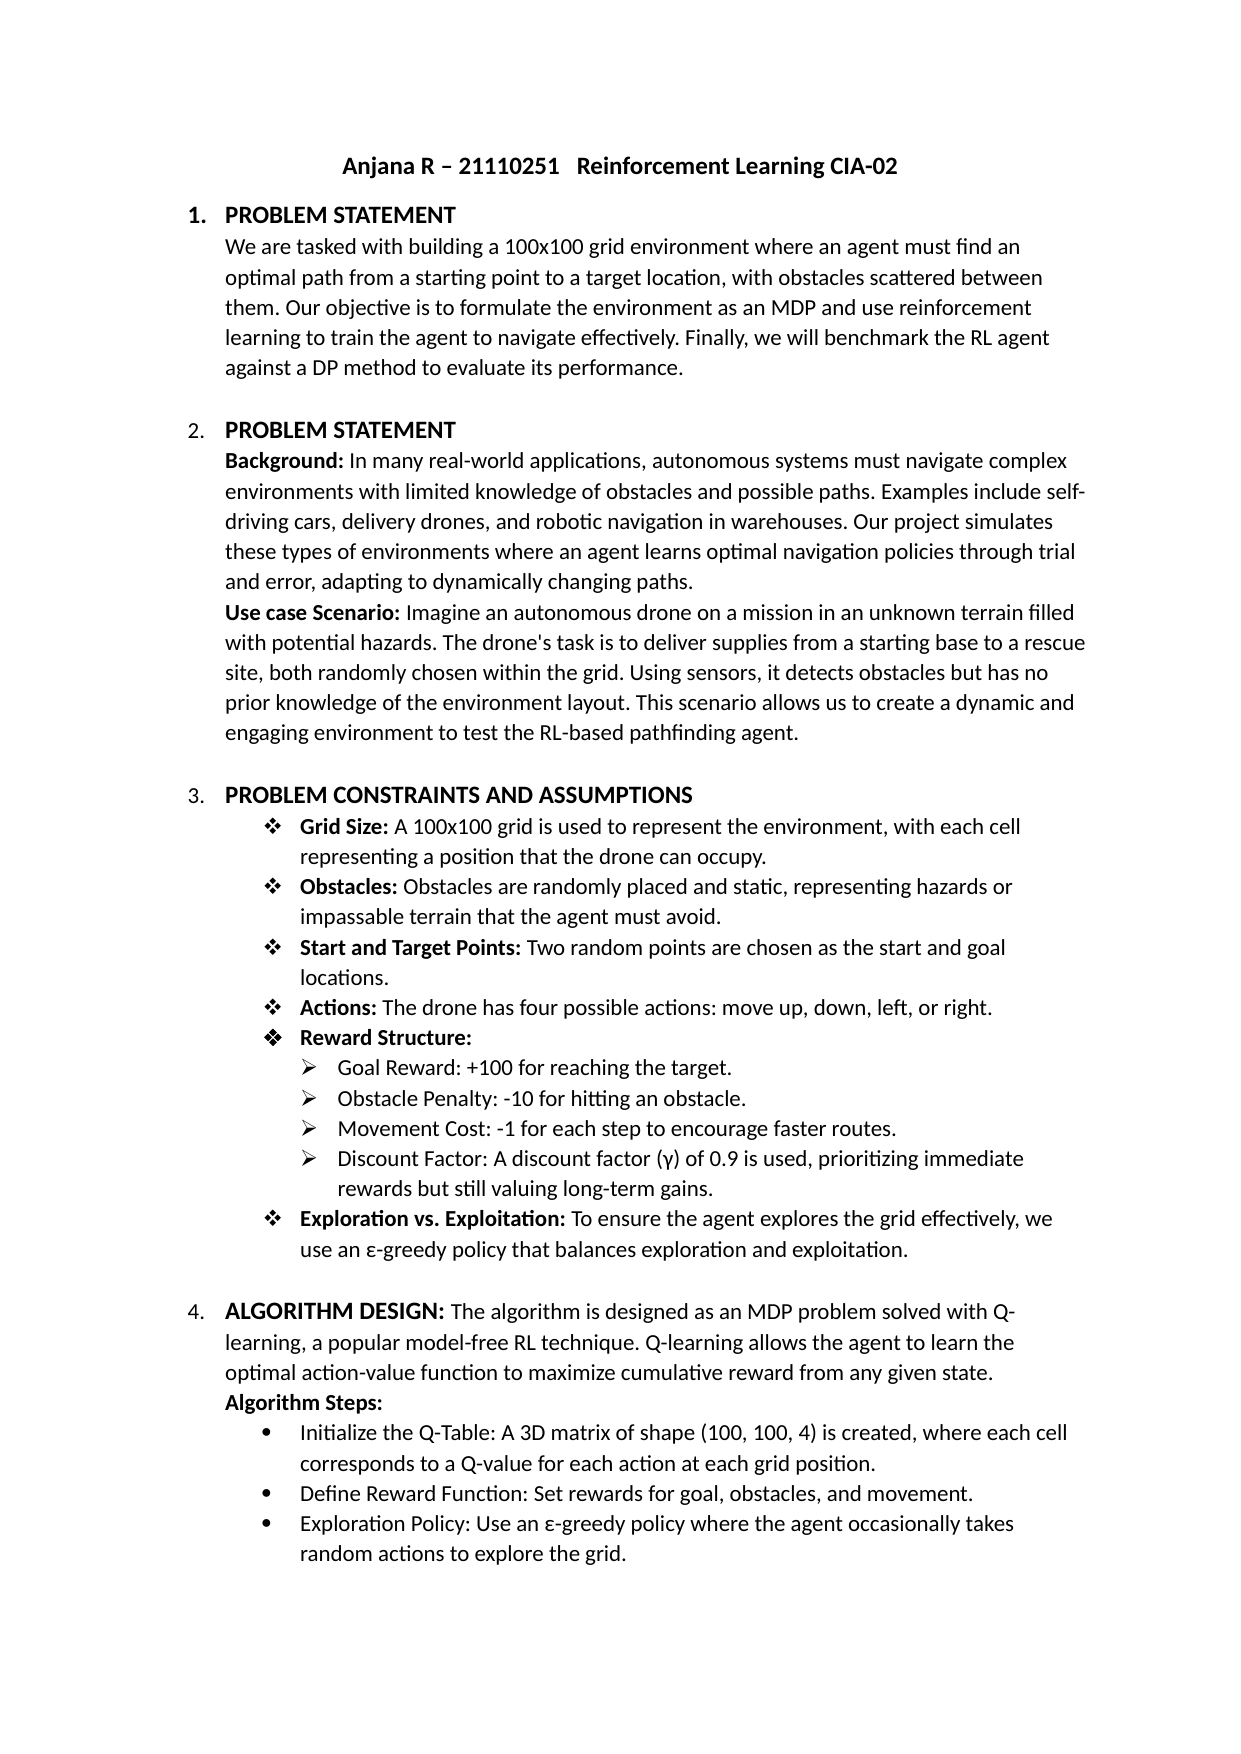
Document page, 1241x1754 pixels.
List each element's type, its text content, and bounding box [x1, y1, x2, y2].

list PROBLEM STATEMENT [187, 199, 1090, 230]
list Algorithm Steps: [225, 1388, 1090, 1416]
list Obstacle Penalty: -10 for hitting an obstacle. [300, 1084, 1090, 1112]
list Exploration Policy: Use an ε-greedy policy where the agent occasionally takes random actions to explore the grid. [262, 1509, 1090, 1567]
list Define Reward Function: Set rewards for goal, obstacles, and movement. [262, 1479, 1090, 1507]
list Start and Target Points: Two random points are chosen as the start and goal locations. [262, 933, 1090, 991]
list Movement Cost: -1 for each step to encourage faster routes. [300, 1114, 1090, 1142]
list Reward Structure: [262, 1023, 1090, 1051]
list We are tasked with building a 100x100 grid environment where an agent must find an optimal path from a starting point to a target location, with obstacles scattered between them. Our objective is to formulate the environment as an MDP and use reinforcement learning to train the agent to navigate effectively. Finally, we will benchmark the RL agent against a DP method to evaluate its performance. [225, 232, 1090, 381]
list Grid Size: A 100x100 grid is used to represent the environment, with each cell representing a position that the drone can occupy. [262, 812, 1090, 870]
list Discount Factor: A discount factor (γ) of 0.9 is used, prioritizing immediate rewards but still valuing long-term gains. [300, 1144, 1090, 1202]
list ALGORITHM DESIGN: The algorithm is designed as an MDP problem solved with Q-learning, a popular model-free RL technique. Q-learning allows the agent to learn the optimal action-value function to maximize cumulative reward from any given state. [187, 1295, 1090, 1386]
list Background: In many real-world applications, autonomous systems must navigate complex environments with limited knowledge of obstacles and possible paths. Examples include self-driving cars, delivery drones, and robotic navigation in warehouses. Our project simulates these types of environments where an agent learns optimal navigation policies through trial and error, adapting to dynamically changing paths. [225, 447, 1090, 596]
list Actions: The drone has four possible actions: move up, down, left, or right. [262, 993, 1090, 1021]
list Use case Scenario: Imagine an autonomous drone on a mission in an unknown terrain filled with potential hazards. The drone's task is to deliver supplies from a starting base to a rescue site, both randomly chosen within the grid. Using sensors, it detects obstacles but has no prior knowledge of the environment layout. This scenario allows us to create a dynamic and engaging environment to test the RL-based pathfinding agent. [225, 598, 1090, 747]
list Goal Reward: +100 for reaching the target. [300, 1053, 1090, 1082]
list PROBLEM STATEMENT [187, 414, 1090, 444]
list Exploration vs. Exploitation: To ensure the agent explores the grid effectively, we use an ε-greedy policy that balances exploration and exploitation. [262, 1204, 1090, 1263]
list Initialize the Q-Table: A 3D matrix of shape (100, 100, 4) is created, where each cell corresponds to a Q-value for each action at each grid position. [262, 1418, 1090, 1477]
text Anjana R – 21110251 Reinforcement Learning CIA-02 [150, 150, 1090, 181]
list PROBLEM CONSTRAINTS AND ASSUMPTIONS [187, 779, 1090, 809]
list Obstacles: Obstacles are randomly placed and static, representing hazards or impassable terrain that the agent must avoid. [262, 872, 1090, 931]
